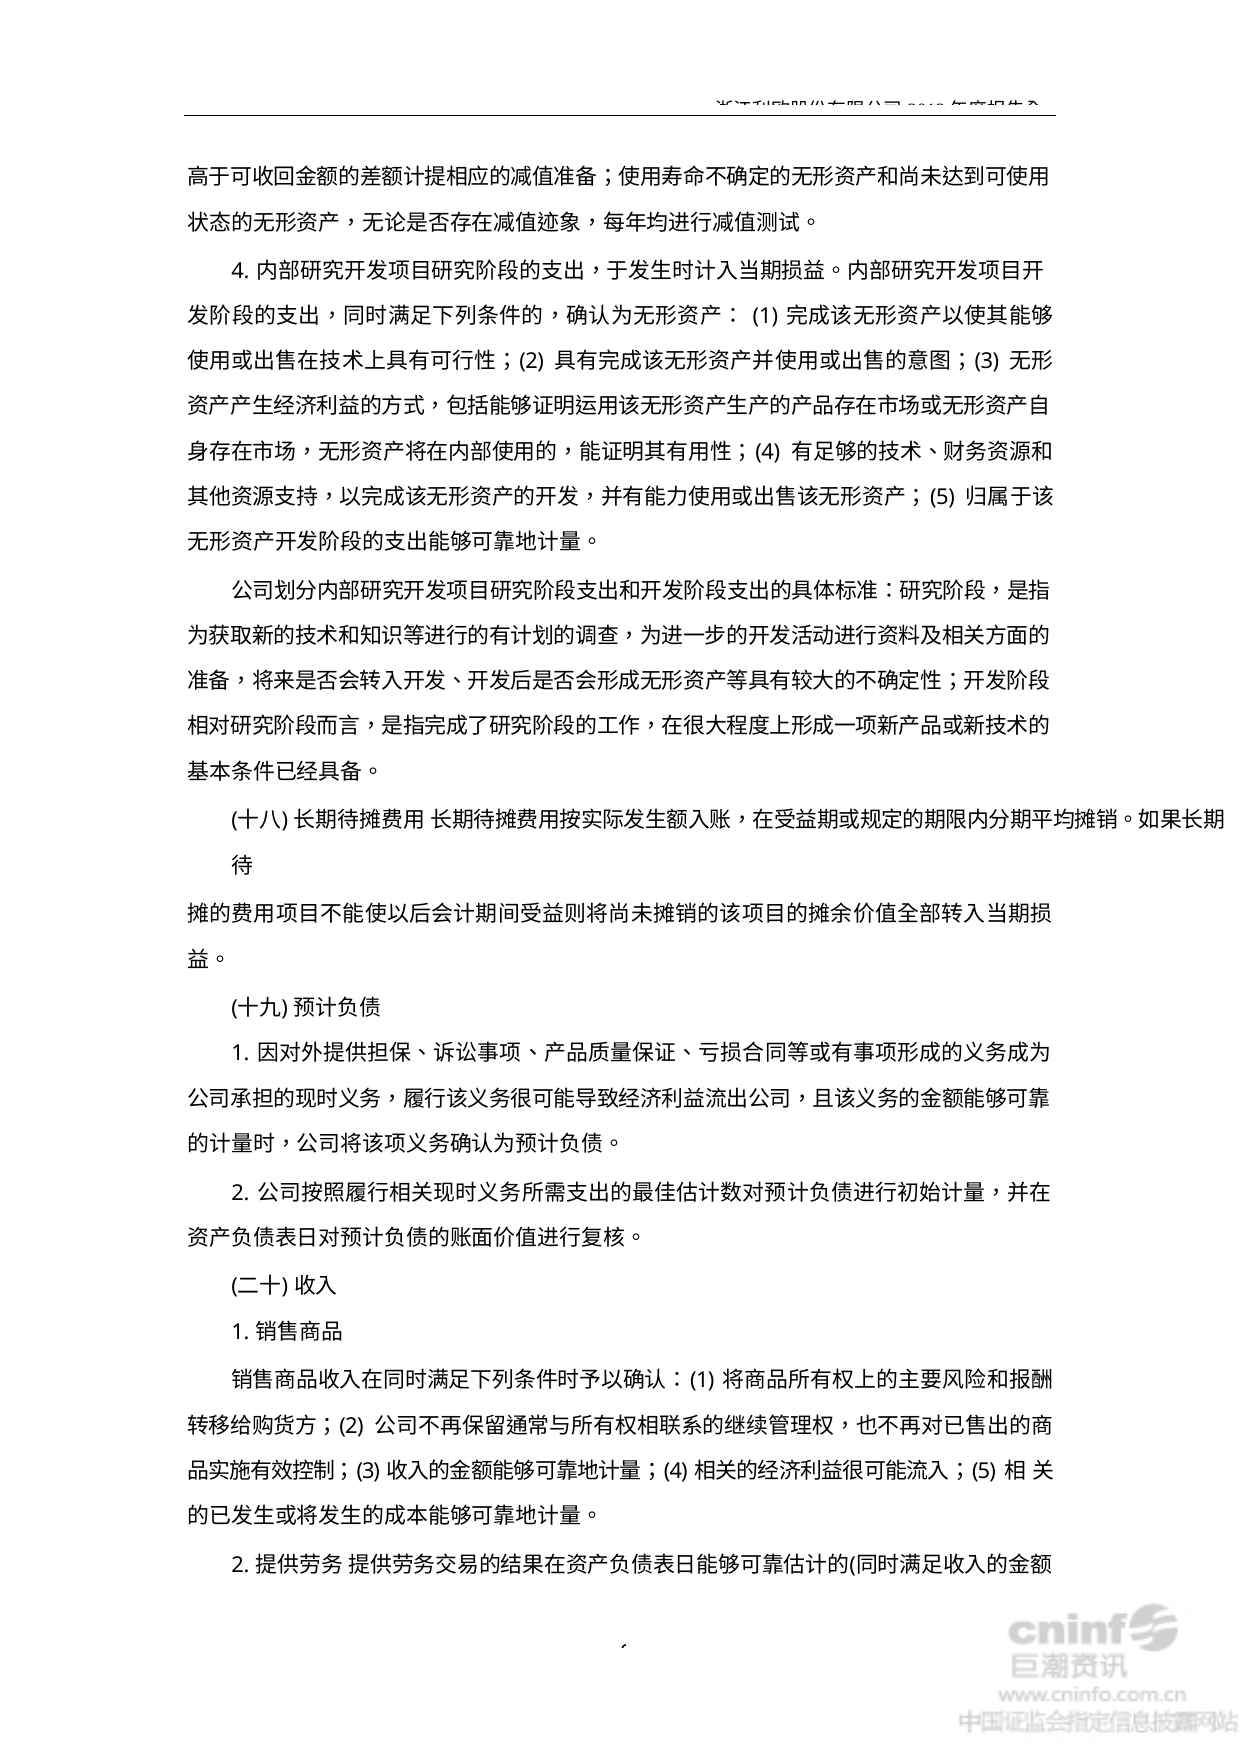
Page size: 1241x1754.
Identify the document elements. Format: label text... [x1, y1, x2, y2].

text 2. 公司按照履行相关现时义务所需支出的最佳估计数对预计负债进行初始计量，并在 资产负债表日对预计负债的账面价值进行复核。 [187, 1176, 1054, 1251]
text (二十) 收入 1. 销售商品 [231, 1270, 353, 1345]
text (十八) 长期待摊费用 长期待摊费用按实际发生额入账，在受益期或规定的期限内分期平均摊销。如果长期待 [231, 804, 1240, 879]
text 4. 内部研究开发项目研究阶段的支出，于发生时计入当期损益。内部研究开发项目开 [231, 255, 1240, 285]
text 公司划分内部研究开发项目研究阶段支出和开发阶段支出的具体标准：研究阶段，是指 为获取新的技术和知识等进行的有计划的调查，为进一步的开发活动进行资料及相关方面的 准备，将来是否会转入开发、开发后是否会形成无形资产等具有较大的不确定性；开发阶段 相对研究阶段而言，是指完成了研究阶段的工作，在很大程度上形成一项新产品或新技术的 基本条件已经具备。 [187, 575, 1054, 786]
text 2. 提供劳务 提供劳务交易的结果在资产负债表日能够可靠估计的(同时满足收入的金额能够可靠地 [231, 1549, 1071, 1578]
text 摊的费用项目不能使以后会计期间受益则将尚未摊销的该项目的摊余价值全部转入当期损 益。 [187, 898, 1053, 973]
text 1. 因对外提供担保、诉讼事项、产品质量保证、亏损合同等或有事项形成的义务成为 公司承担的现时义务，履行该义务很可能导致经济利益流出公司，且该义务的金额能够可靠 的计量时，公司将该项义务确认为预计负债。 [187, 1037, 1054, 1157]
text (十九) 预计负债 [231, 992, 1240, 1022]
picture [958, 1593, 1241, 1754]
text 高于可收回金额的差额计提相应的减值准备；使用寿命不确定的无形资产和尚未达到可使用 状态的无形资产，无论是否存在减值迹象，每年均进行减值测试。 [187, 161, 1054, 236]
text 销售商品收入在同时满足下列条件时予以确认：(1) 将商品所有权上的主要风险和报酬 转移给购货方；(2) 公司不再保留通常与所有权相联系的继续管理权，也不再对已售出的商 品实施有效控制；(3) 收入的金额能够可靠地计量；(4) 相关的经济利益很可能流入；(5) 相 关的已发生或将发生的成本能够可靠地计量。 [187, 1364, 1054, 1530]
text 发阶段的支出，同时满足下列条件的，确认为无形资产： (1) 完成该无形资产以使其能够 使用或出售在技术上具有可行性；(2) 具有完成该无形资产并使用或出售的意图；(3) 无形 资产产生经济利益的方式，包括能够证明运用该无形资产生产的产品存在市场或无形资产自 身存在市场，无形资产将在内部使用的，能证明其有用性；(4) 有足够的技术、财务资源和 其他资源支持，以完成该无形资产的开发，并有能力使用或出售该无形资产；(5) 归属于该 无形资产开发阶段的支出能够可靠地计量。 [187, 300, 1054, 556]
